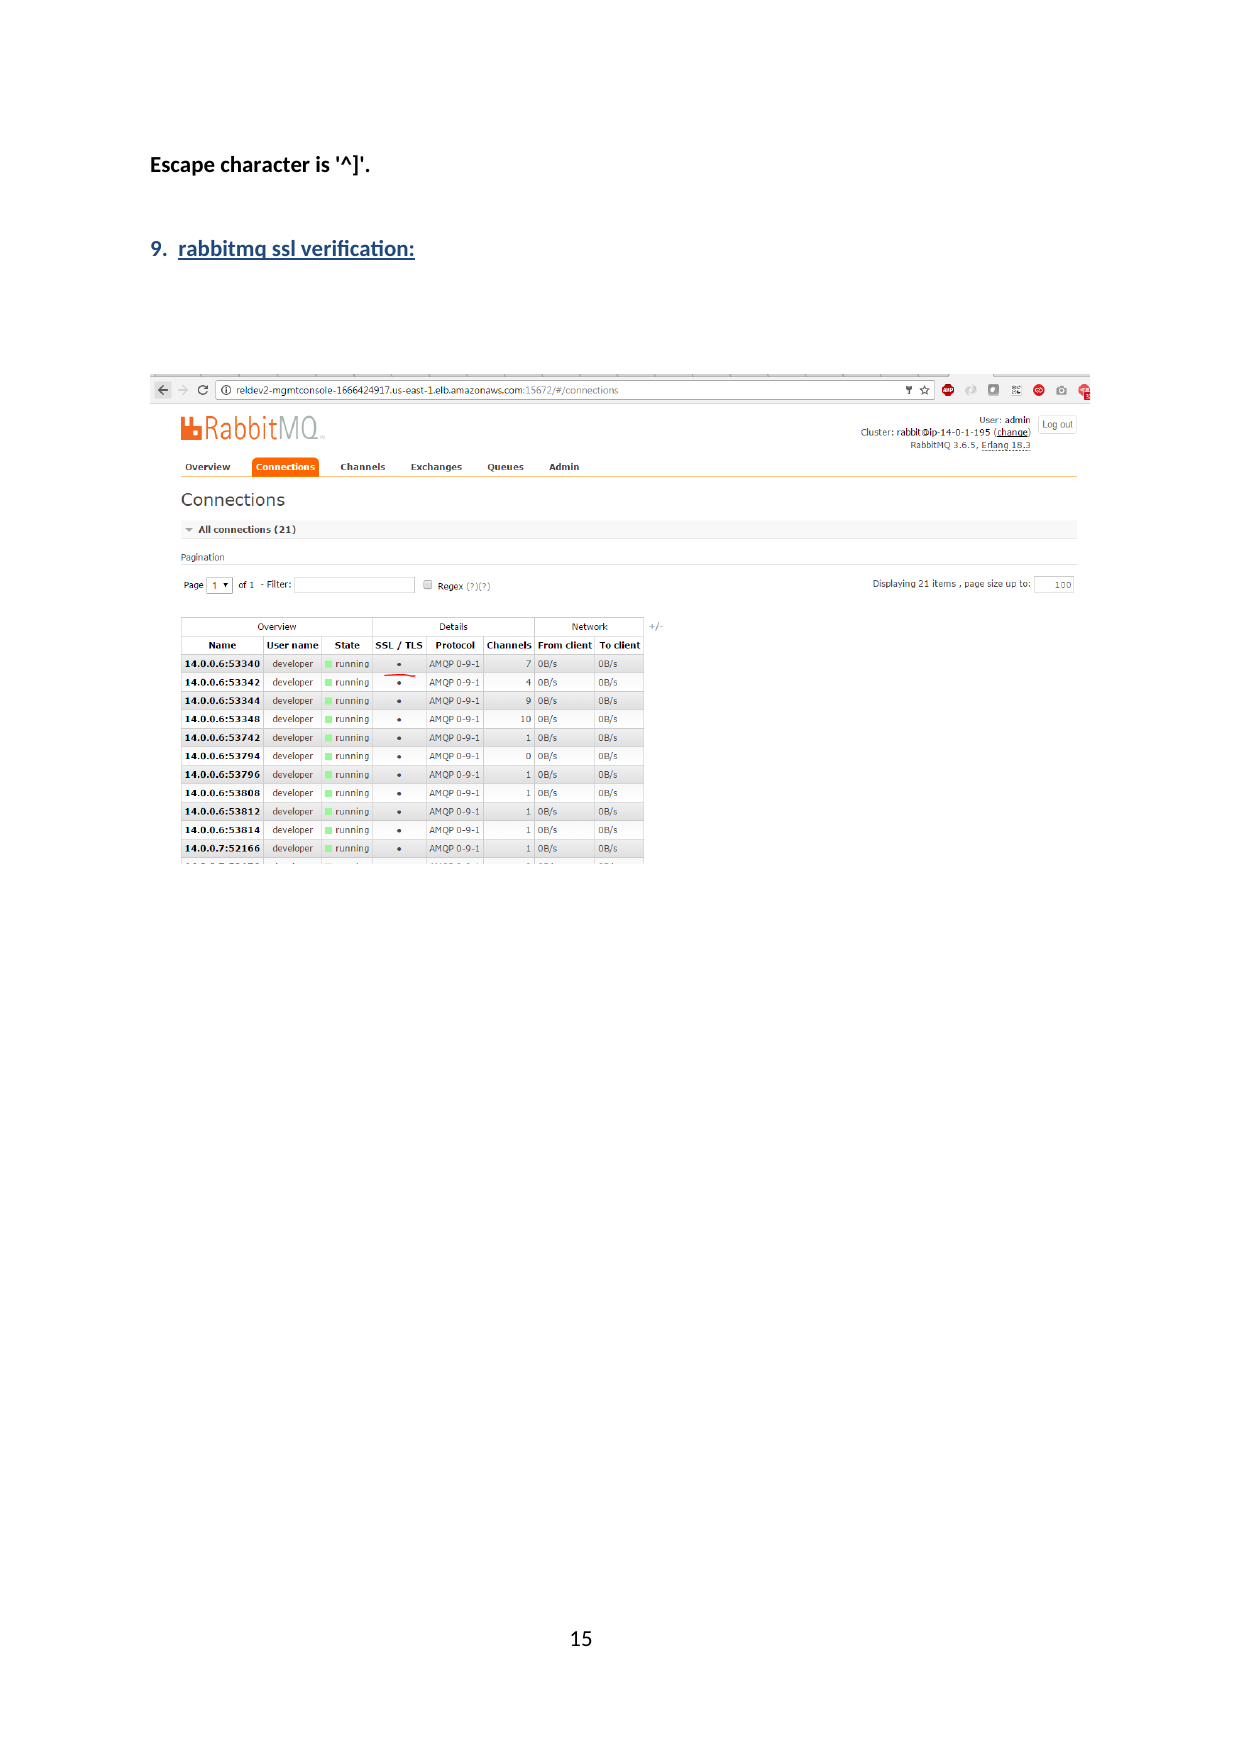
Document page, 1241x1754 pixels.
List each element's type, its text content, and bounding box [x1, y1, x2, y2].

text Escape character is '^]'. [150, 150, 1090, 178]
picture [150, 374, 1091, 864]
text 9. rabbitmq ssl verification: [150, 234, 1090, 262]
